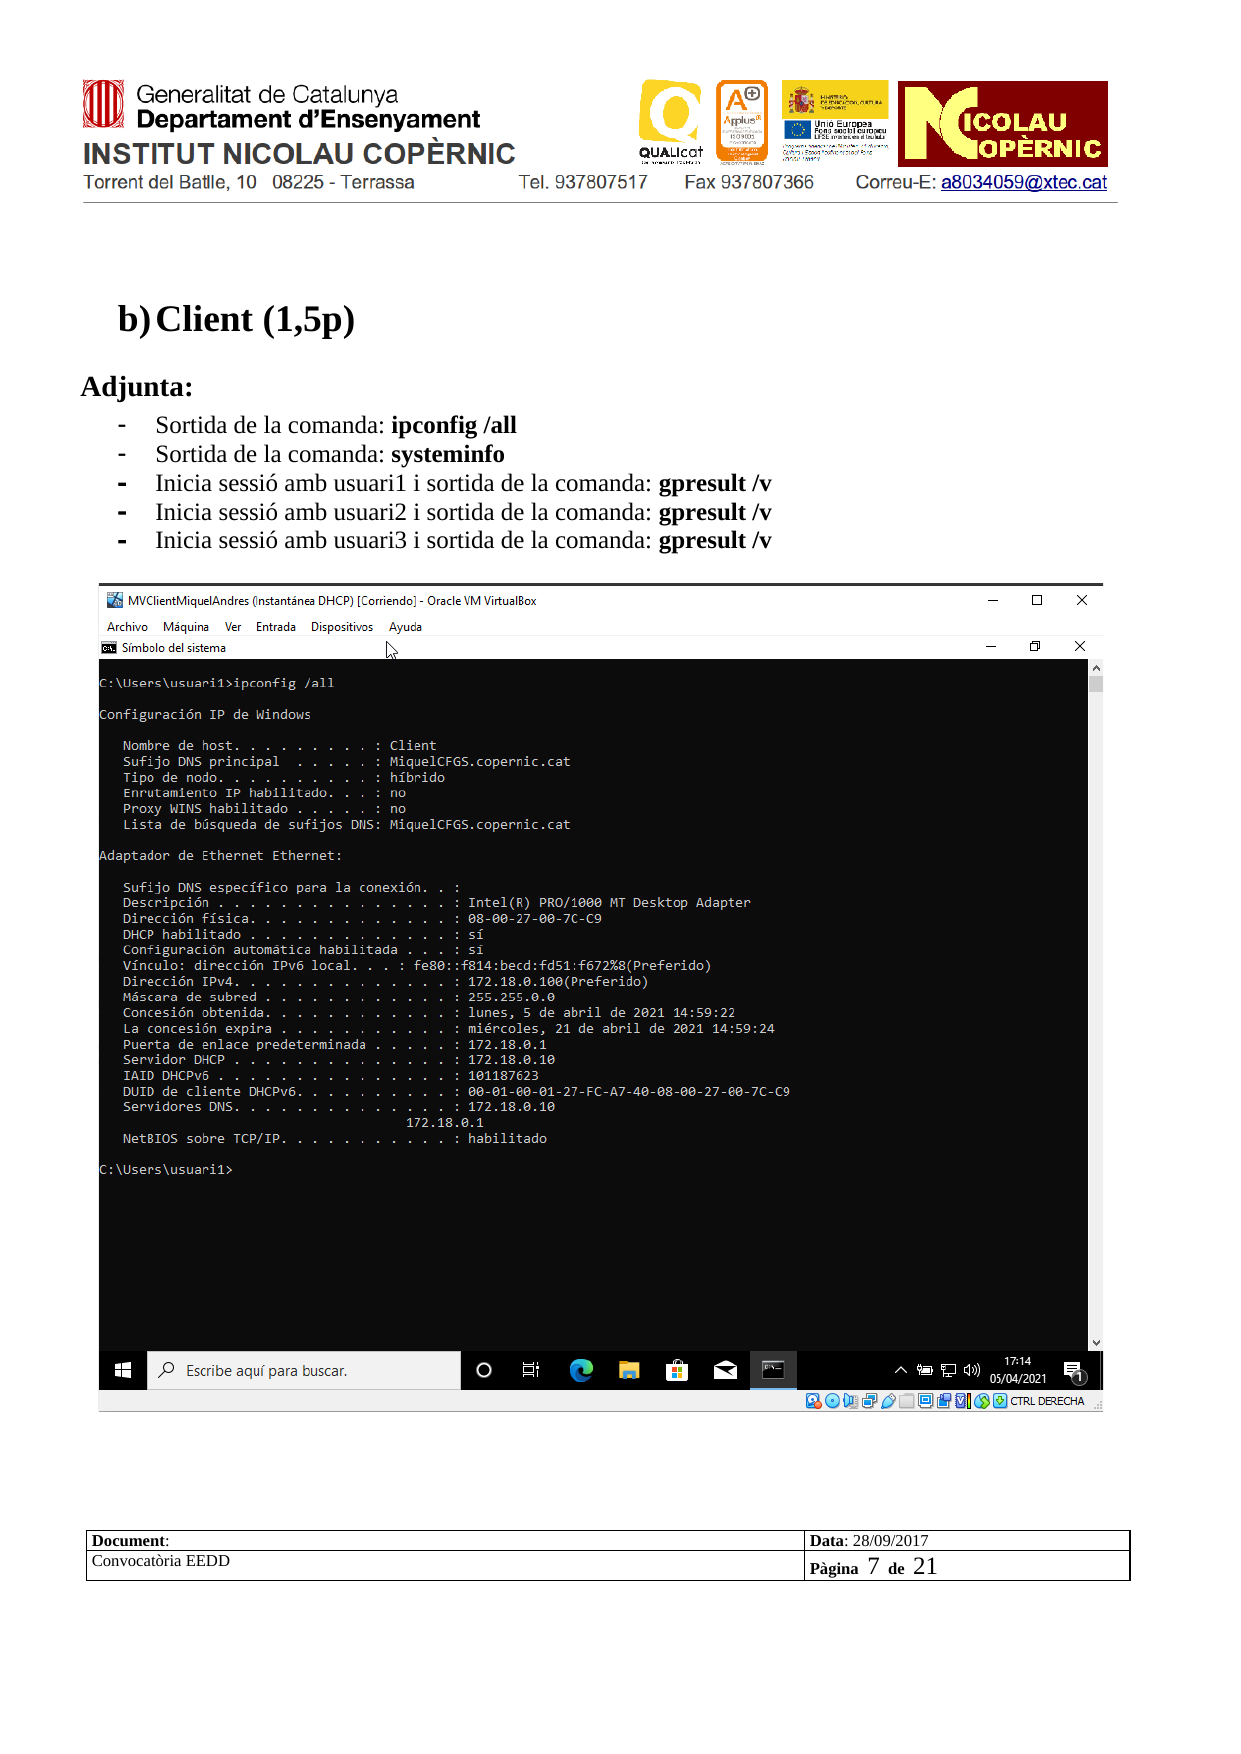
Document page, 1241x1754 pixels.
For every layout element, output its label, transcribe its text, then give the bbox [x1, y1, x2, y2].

list Sortida de la comanda: systeminfo [118, 439, 1122, 468]
subtitle Client (1,5p) [118, 296, 1122, 339]
list Sortida de la comanda: ipconfig /all [118, 411, 1122, 439]
picture [80, 73, 1122, 223]
picture [98, 583, 1104, 1412]
list Inicia sessió amb usuari2 i sortida de la comanda: gpresult /v [118, 497, 1122, 526]
list Inicia sessió amb usuari3 i sortida de la comanda: gpresult /v [118, 526, 1122, 554]
list Inicia sessió amb usuari1 i sortida de la comanda: gpresult /v [118, 468, 1122, 497]
subtitle Adjunta: [80, 369, 1122, 402]
